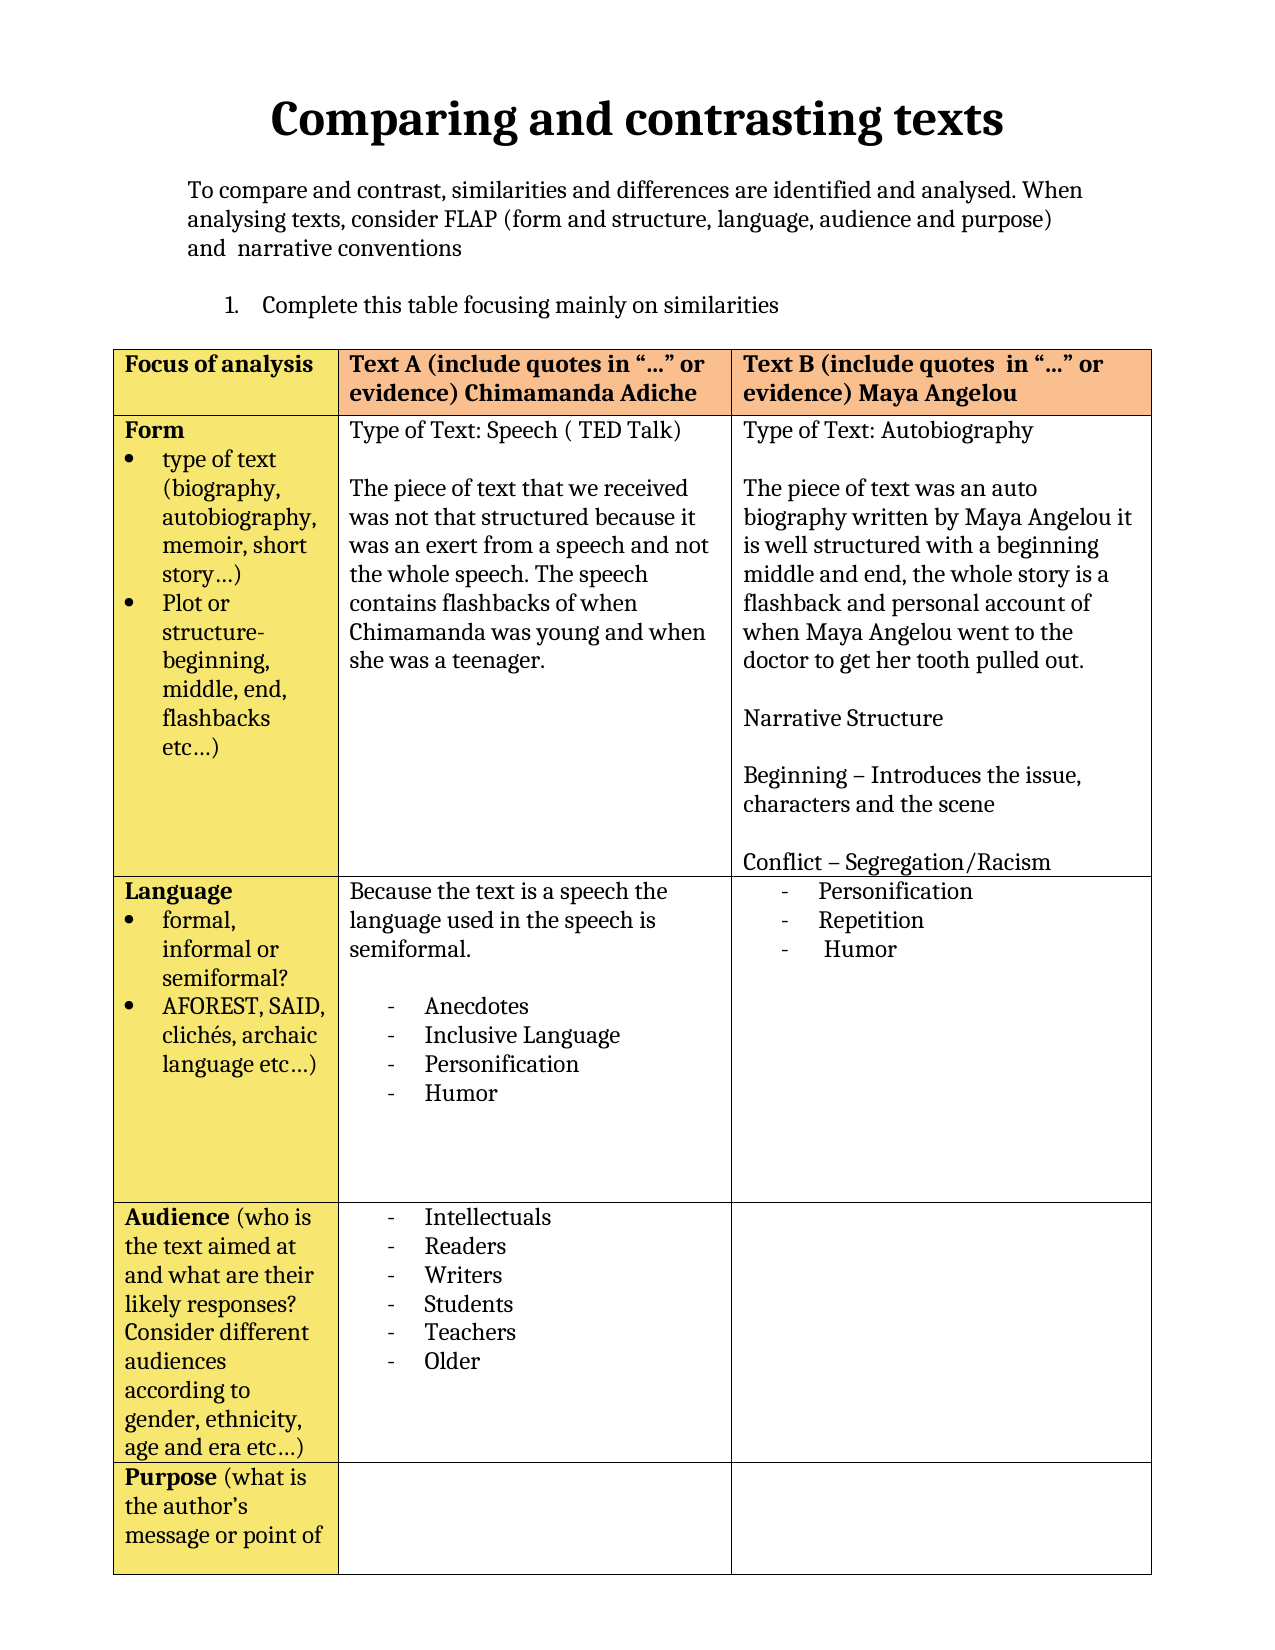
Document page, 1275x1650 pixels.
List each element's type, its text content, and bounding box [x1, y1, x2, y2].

table_header Text B (include quotes in “…” or evidence) Maya Angelou [732, 350, 1151, 415]
table_cell [732, 1203, 1151, 1462]
table_header Focus of analysis [114, 350, 338, 415]
table_cell Intellectuals Readers Writers Students Teachers Older [339, 1203, 731, 1462]
table_cell Language formal, informal or semiformal? AFOREST, SAID, clichés, archaic language etc…) [114, 877, 338, 1202]
table_cell Audience (who is the text aimed at and what are their likely responses? Consider different audiences according to gender, ethnicity, age and era etc…) [114, 1203, 338, 1462]
table_cell Type of Text: Speech ( TED Talk) The piece of text that we received was not that structured because it was an exert from a speech and not the whole speech. The speech contains flashbacks of when Chimamanda was young and when she was a teenager. [339, 416, 731, 876]
table_cell [339, 1463, 731, 1574]
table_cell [114, 1463, 338, 1574]
text To compare and contrast, similarities and differences are identified and analysed. When analysing texts, consider FLAP (form and structure, language, audience and purpose) and narrative conventions [187, 176, 1087, 262]
table_cell Form type of text (biography, autobiography, memoir, short story…) Plot or structure- beginning, middle, end, flashbacks etc…) [114, 416, 338, 876]
table_header Text A (include quotes in “…” or evidence) Chimamanda Adiche [339, 350, 731, 415]
table_cell Because the text is a speech the language used in the speech is semiformal. Anecdotes Inclusive Language Personification Humor [339, 877, 731, 1202]
table_cell Personification Repetition Humor [732, 877, 1151, 1202]
text Comparing and contrasting texts [187, 90, 1087, 147]
table_cell [732, 1463, 1151, 1574]
list Complete this table focusing mainly on similarities [225, 291, 1087, 320]
table_cell Type of Text: Autobiography The piece of text was an auto biography written by Maya Angelou it is well structured with a beginning middle and end, the whole story is a flashback and personal account of when Maya Angelou went to the doctor to get her tooth pulled out. Narrative Structure Beginning – Introduces the issue, characters and the scene Conflict – Segregation/Racism [732, 416, 1151, 876]
